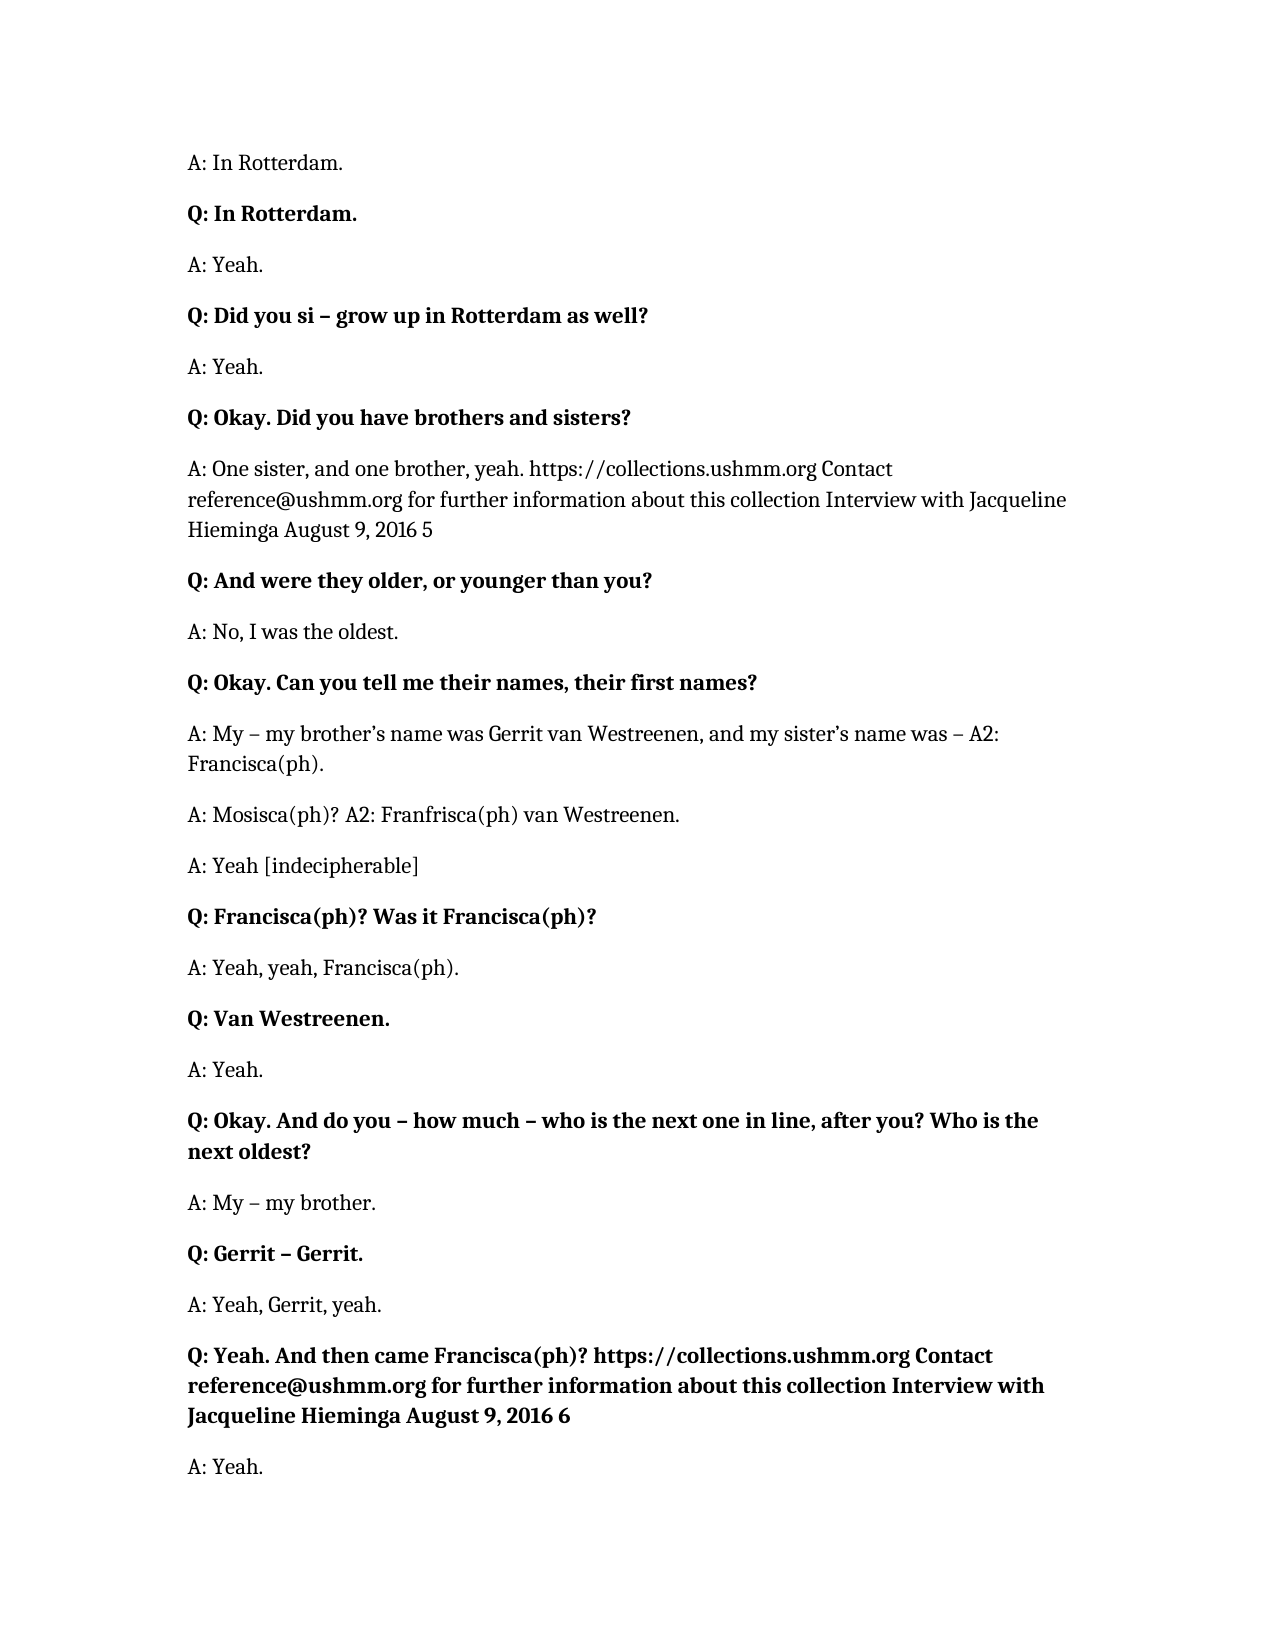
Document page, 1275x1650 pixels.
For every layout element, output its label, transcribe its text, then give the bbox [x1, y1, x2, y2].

text A: Yeah, yeah, Francisca(ph). [187, 955, 1087, 982]
text A: Yeah. [187, 252, 1087, 278]
text A: My – my brother. [187, 1189, 1087, 1216]
text Q: In Rotterdam. [187, 201, 1087, 227]
text A: Mosisca(ph)? A2: Franfrisca(ph) van Westreenen. [187, 802, 1087, 828]
text A: Yeah, Gerrit, yeah. [187, 1292, 1087, 1318]
text Q: Did you si – grow up in Rotterdam as well? [187, 303, 1087, 329]
text A: Yeah [indecipherable] [187, 853, 1087, 879]
text A: Yeah. [187, 1057, 1087, 1084]
text A: In Rotterdam. [187, 150, 1087, 176]
text Q: Francisca(ph)? Was it Francisca(ph)? [187, 904, 1087, 931]
text Q: Okay. Did you have brothers and sisters? [187, 405, 1087, 432]
text A: Yeah. [187, 354, 1087, 381]
text A: No, I was the oldest. [187, 619, 1087, 645]
text Q: Van Westreenen. [187, 1006, 1087, 1033]
text Q: Okay. And do you – how much – who is the next one in line, after you? Who is the next oldest? [187, 1108, 1087, 1165]
text A: Yeah. [187, 1454, 1087, 1481]
text A: One sister, and one brother, yeah. https://collections.ushmm.org Contact reference@ushmm.org for further information about this collection Interview with Jacqueline Hieminga August 9, 2016 5 [187, 456, 1087, 543]
text Q: Yeah. And then came Francisca(ph)? https://collections.ushmm.org Contact reference@ushmm.org for further information about this collection Interview with Jacqueline Hieminga August 9, 2016 6 [187, 1343, 1087, 1429]
text A: My – my brother’s name was Gerrit van Westreenen, and my sister’s name was – A2: Francisca(ph). [187, 721, 1087, 777]
text Q: And were they older, or younger than you? [187, 568, 1087, 594]
text Q: Okay. Can you tell me their names, their first names? [187, 670, 1087, 696]
text Q: Gerrit – Gerrit. [187, 1241, 1087, 1267]
